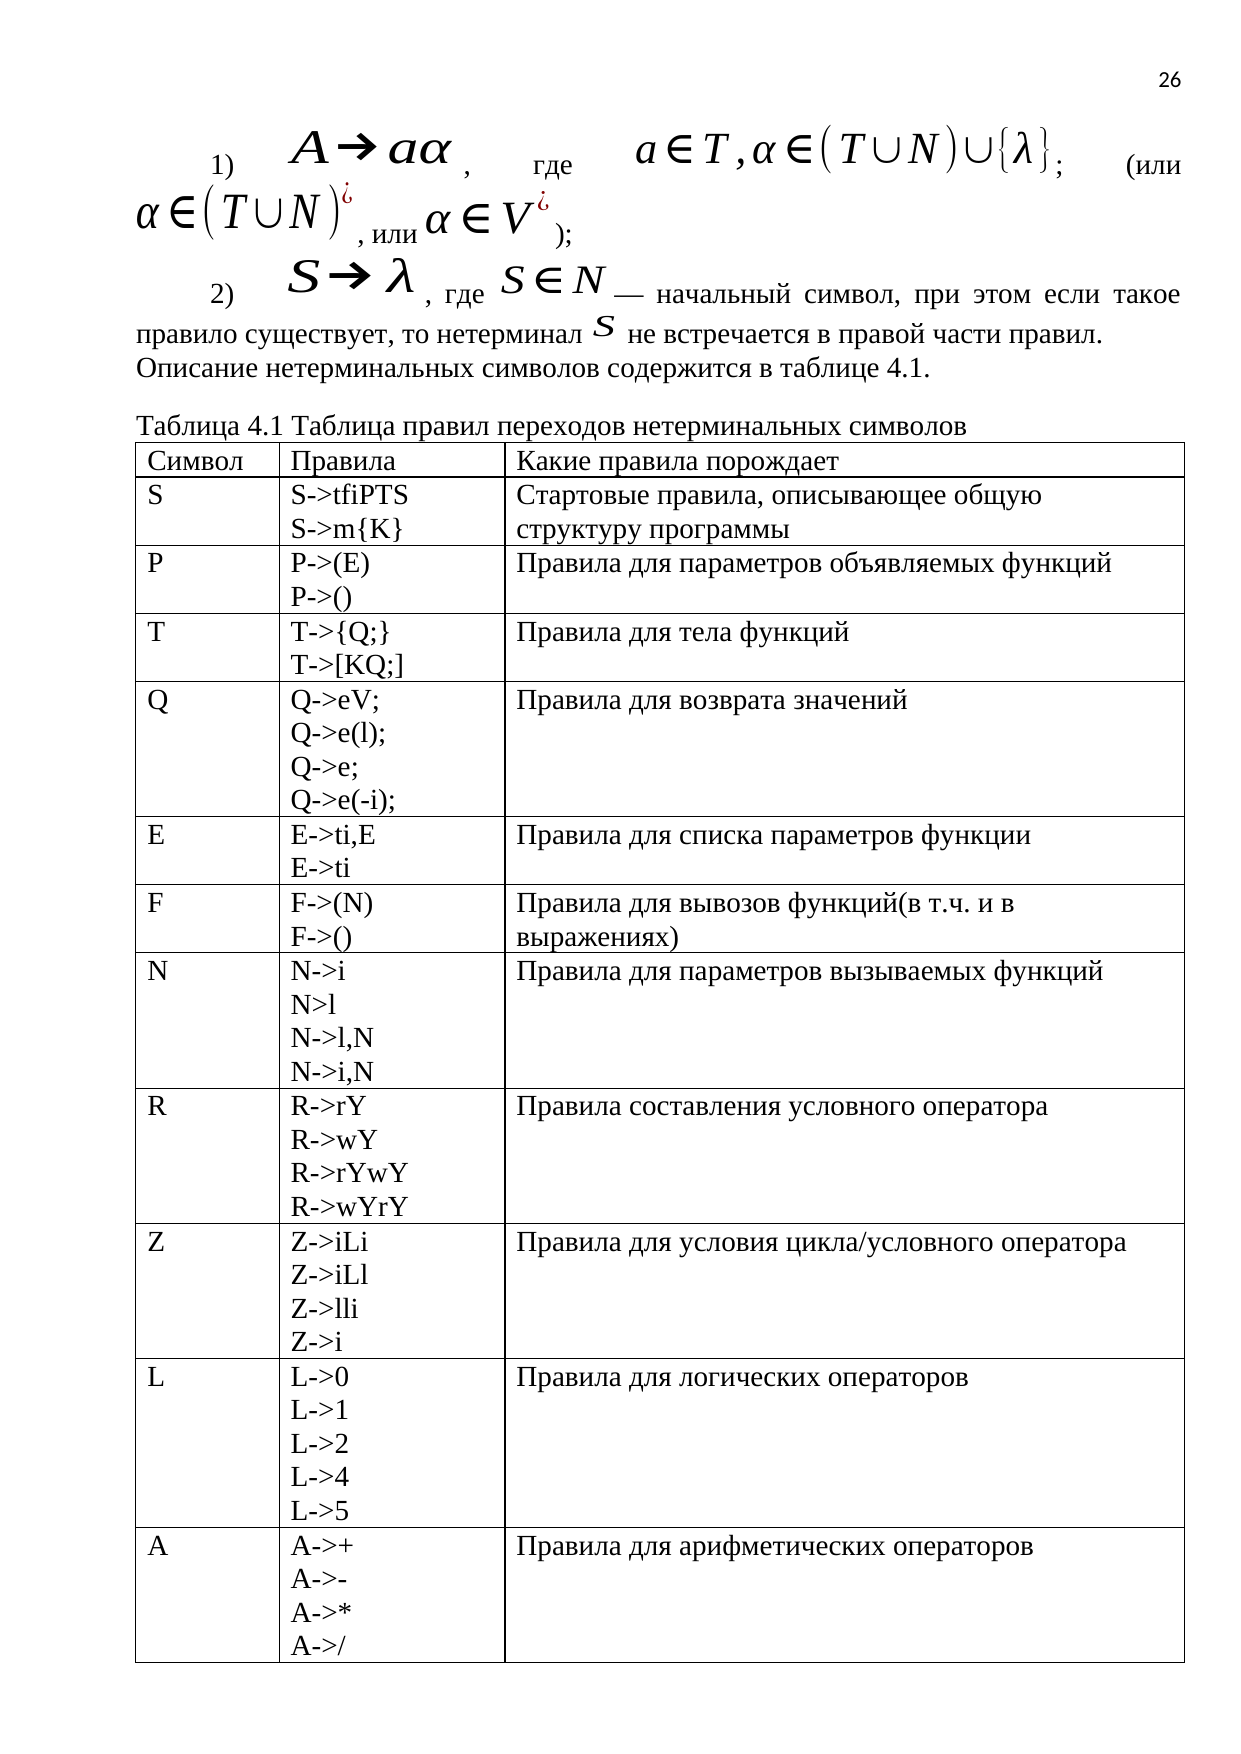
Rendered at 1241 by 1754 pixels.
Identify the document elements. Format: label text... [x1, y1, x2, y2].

table_cell A [136, 1528, 279, 1662]
table_cell Правила для вывозов функций(в т.ч. и в выражениях) [506, 885, 1184, 952]
text Описание нетерминальных символов содержится в таблице 4.1. [136, 350, 1181, 383]
table_cell E [136, 817, 279, 884]
table_cell T->{Q;} T->[KQ;] [280, 614, 504, 681]
table_cell Q [136, 682, 279, 816]
table_header Правила [280, 443, 504, 476]
table_cell Z->iLi Z->iLl Z->lli Z->i [280, 1224, 504, 1358]
subtitle Таблица 4.1 Таблица правил переходов нетерминальных символов [136, 408, 1181, 442]
table_cell R->rY R->wY R->rYwY R->wYrY [280, 1089, 504, 1223]
table_cell F [136, 885, 279, 952]
table_cell Z [136, 1224, 279, 1358]
table_cell R [136, 1089, 279, 1223]
list , где — начальный символ, при этом если такое правило существует, то нетерминал не встречается в правой части правил. [136, 250, 1181, 350]
table_cell Правила для списка параметров функции [506, 817, 1184, 884]
table_cell P->(E) P->() [280, 546, 504, 613]
table_cell Правила составления условного оператора [506, 1089, 1184, 1223]
table_cell Правила для параметров вызываемых функций [506, 953, 1184, 1087]
table_cell Стартовые правила, описывающее общую структуру программы [506, 478, 1184, 544]
table_cell Правила для условия цикла/условного оператора [506, 1224, 1184, 1358]
table_cell E->ti,E E->ti [280, 817, 504, 884]
table_cell Q->eV; Q->e(l); Q->e; Q->e(-i); [280, 682, 504, 816]
table_cell L [136, 1359, 279, 1527]
table_cell S->tfiPTS S->m{K} [280, 478, 504, 544]
table_cell Правила для логических операторов [506, 1359, 1184, 1527]
table_cell F->(N) F->() [280, 885, 504, 952]
list , где ; (или , или ); [136, 121, 1181, 250]
table_cell N [136, 953, 279, 1087]
table_cell Правила для параметров объявляемых функций [506, 546, 1184, 613]
table_cell T [136, 614, 279, 681]
table_cell N->i N>l N->l,N N->i,N [280, 953, 504, 1087]
table_cell S [136, 478, 279, 544]
table_cell L->0 L->1 L->2 L->4 L->5 [280, 1359, 504, 1527]
table_cell Правила для возврата значений [506, 682, 1184, 816]
table_cell Правила для тела функций [506, 614, 1184, 681]
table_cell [280, 1528, 504, 1662]
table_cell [506, 1528, 1184, 1662]
table_header Какие правила порождает [506, 443, 1184, 476]
table_cell P [136, 546, 279, 613]
table_header Символ [136, 443, 279, 476]
